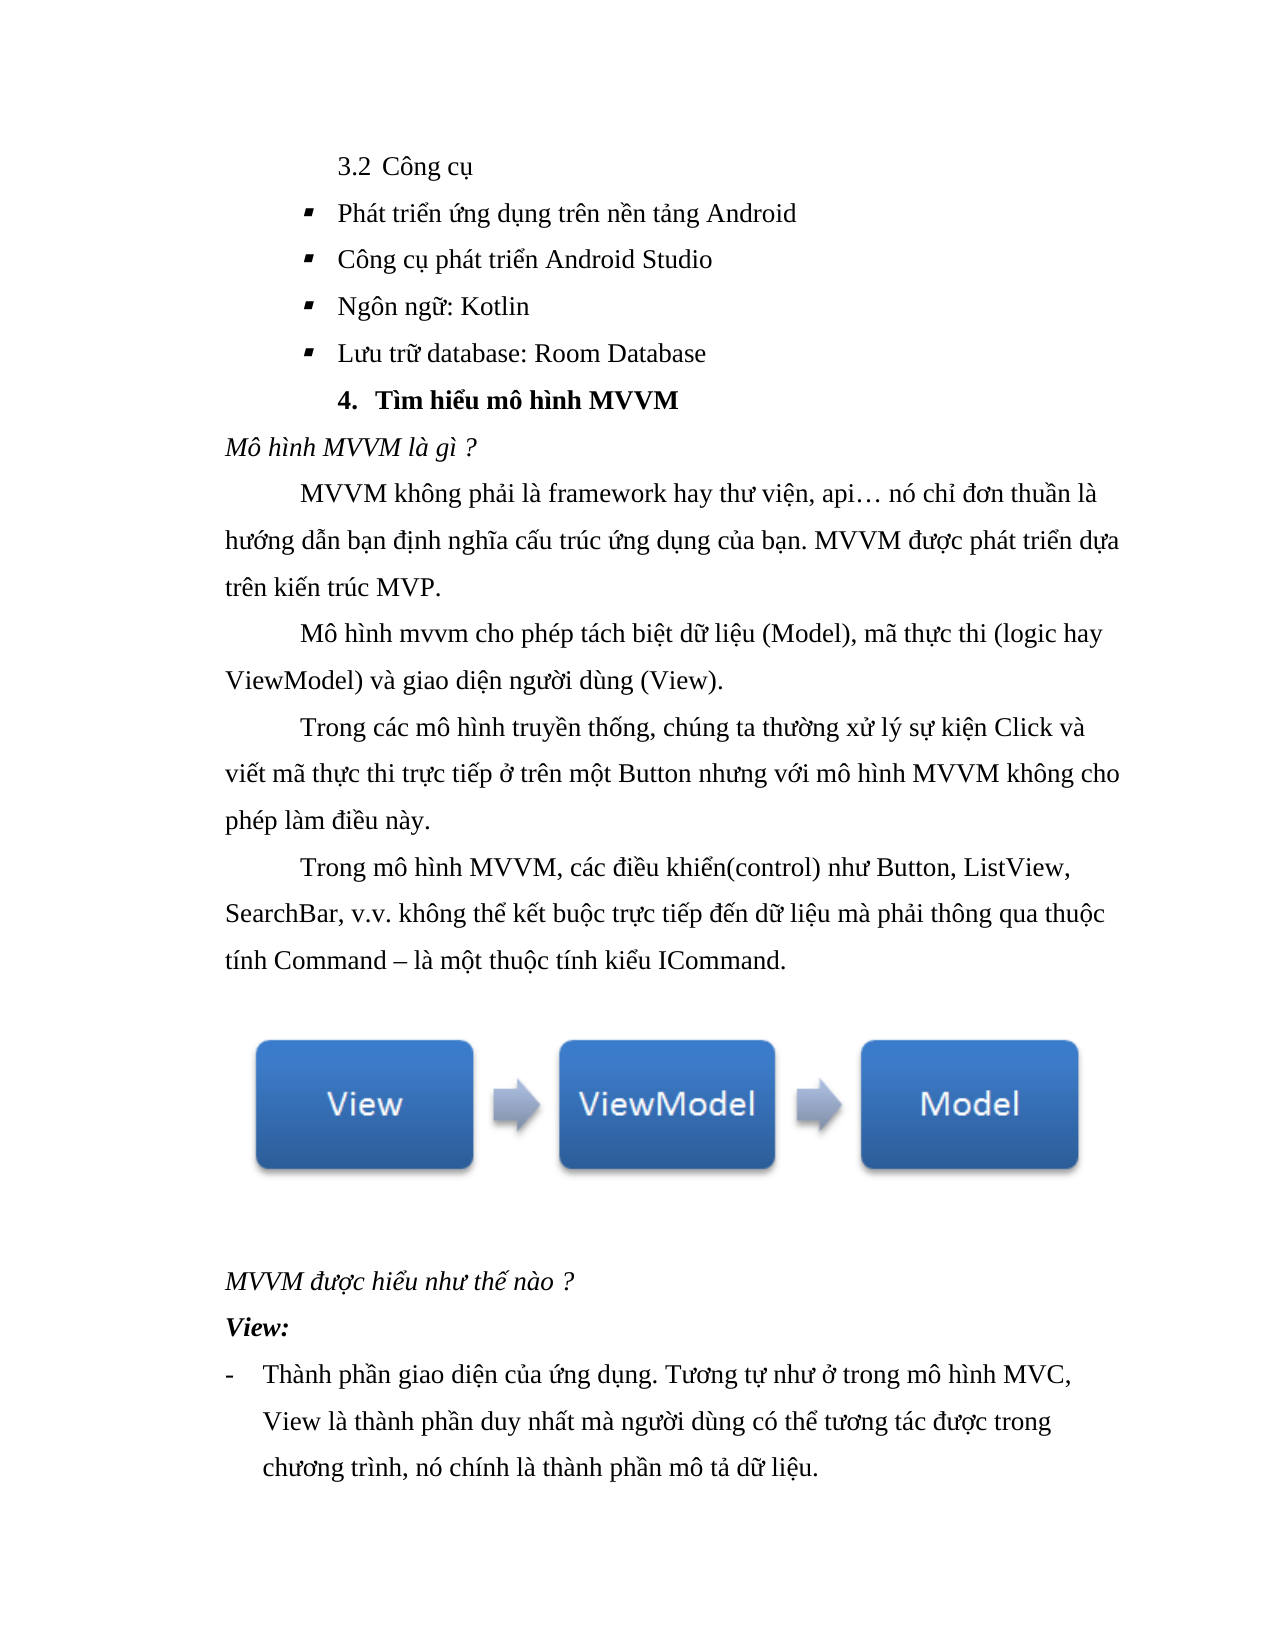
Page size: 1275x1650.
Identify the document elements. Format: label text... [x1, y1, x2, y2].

list Lưu trữ database: Room Database [300, 337, 1125, 368]
list MVVM được hiểu như thế nào ? [225, 1264, 1125, 1296]
list Ngôn ngữ: Kotlin [300, 290, 1125, 322]
list Mô hình MVVM là gì ? [225, 431, 1125, 462]
list Trong các mô hình truyền thống, chúng ta thường xử lý sự kiện Click và viết mã thực thi trực tiếp ở trên một Button nhưng với mô hình MVVM không cho phép làm điều này. [225, 711, 1125, 835]
list MVVM không phải là framework hay thư viện, api… nó chỉ đơn thuần là hướng dẫn bạn định nghĩa cấu trúc ứng dụng của bạn. MVVM được phát triển dựa trên kiến trúc MVP. [225, 477, 1125, 602]
list Mô hình mvvm cho phép tách biệt dữ liệu (Model), mã thực thi (logic hay ViewModel) và giao diện người dùng (View). [225, 617, 1125, 695]
picture [225, 990, 1099, 1251]
list Tìm hiểu mô hình MVVM [337, 384, 1125, 415]
list Trong mô hình MVVM, các điều khiển(control) như Button, ListView, SearchBar, v.v. không thể kết buộc trực tiếp đến dữ liệu mà phải thông qua thuộc tính Command – là một thuộc tính kiểu ICommand. [225, 851, 1125, 975]
list Công cụ phát triển Android Studio [300, 243, 1125, 275]
list Thành phần giao diện của ứng dụng. Tương tự như ở trong mô hình MVC, View là thành phần duy nhất mà người dùng có thể tương tác được trong chương trình, nó chính là thành phần mô tả dữ liệu. [225, 1358, 1125, 1482]
list Công cụ [337, 150, 1125, 181]
list Phát triển ứng dụng trên nền tảng Android [300, 197, 1125, 228]
list View: [225, 1311, 1125, 1342]
